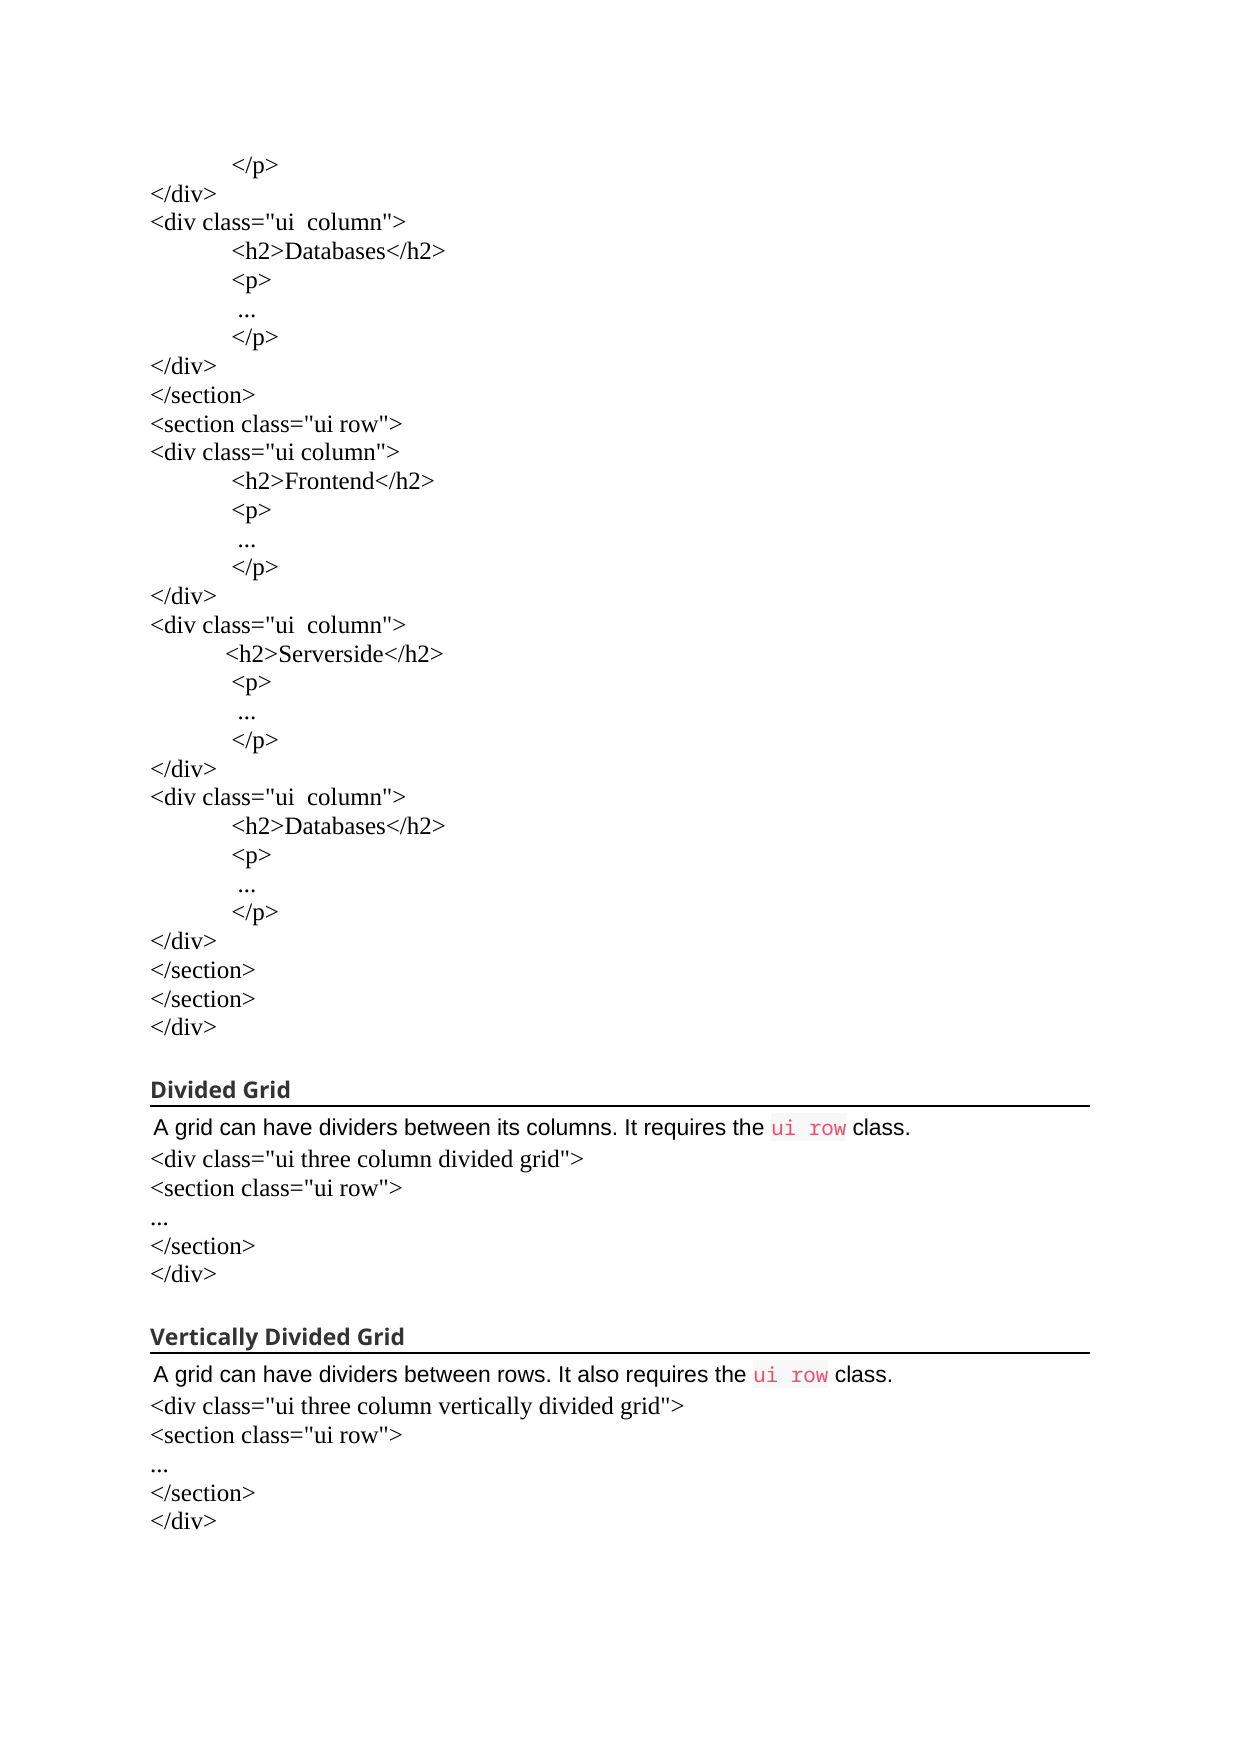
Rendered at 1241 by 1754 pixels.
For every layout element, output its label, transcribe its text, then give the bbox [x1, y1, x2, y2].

text </div> [150, 926, 1090, 955]
text </div> [150, 179, 1090, 207]
text ... [150, 1449, 1090, 1478]
text </p> [150, 552, 1090, 581]
text </p> [150, 150, 1090, 179]
text <h2>Frontend</h2> [150, 466, 1090, 495]
text ... [150, 1202, 1090, 1231]
text ... [150, 869, 1090, 897]
text </div> [150, 581, 1090, 610]
text <div class="ui three column divided grid"> [150, 1144, 1090, 1173]
text </p> [150, 897, 1090, 926]
text <h2>Databases</h2> [150, 811, 1090, 840]
text <section class="ui row"> [150, 1173, 1090, 1202]
text </p> [150, 725, 1090, 754]
text ... [150, 294, 1090, 322]
text </div> [150, 1259, 1090, 1288]
text <h2>Serverside</h2> [150, 639, 1090, 667]
text </div> [150, 754, 1090, 782]
text </div> [150, 351, 1090, 380]
text </div> [150, 1506, 1090, 1535]
subtitle Divided Grid [150, 1074, 1090, 1105]
text </div> [150, 1012, 1090, 1041]
text <p> [150, 265, 1090, 294]
subtitle Vertically Divided Grid [150, 1321, 1090, 1352]
text <div class="ui column"> [150, 782, 1090, 811]
text <p> [150, 667, 1090, 696]
text <section class="ui row"> [150, 1420, 1090, 1449]
text <p> [150, 840, 1090, 869]
text <div class="ui column"> [150, 610, 1090, 639]
text </section> [150, 984, 1090, 1012]
text <div class="ui column"> [150, 207, 1090, 236]
text A grid can have dividers between rows. It also requires the ui row class. [153, 1357, 1087, 1388]
text </section> [150, 1478, 1090, 1506]
text </section> [150, 955, 1090, 984]
text </section> [150, 380, 1090, 409]
text <section class="ui row"> [150, 409, 1090, 437]
text <h2>Databases</h2> [150, 236, 1090, 265]
text ... [150, 696, 1090, 725]
text </section> [150, 1231, 1090, 1259]
text ... [150, 524, 1090, 552]
text <div class="ui column"> [150, 437, 1090, 466]
text </p> [150, 322, 1090, 351]
text <p> [150, 495, 1090, 524]
text A grid can have dividers between its columns. It requires the ui row class. [153, 1110, 1087, 1141]
text <div class="ui three column vertically divided grid"> [150, 1391, 1090, 1420]
